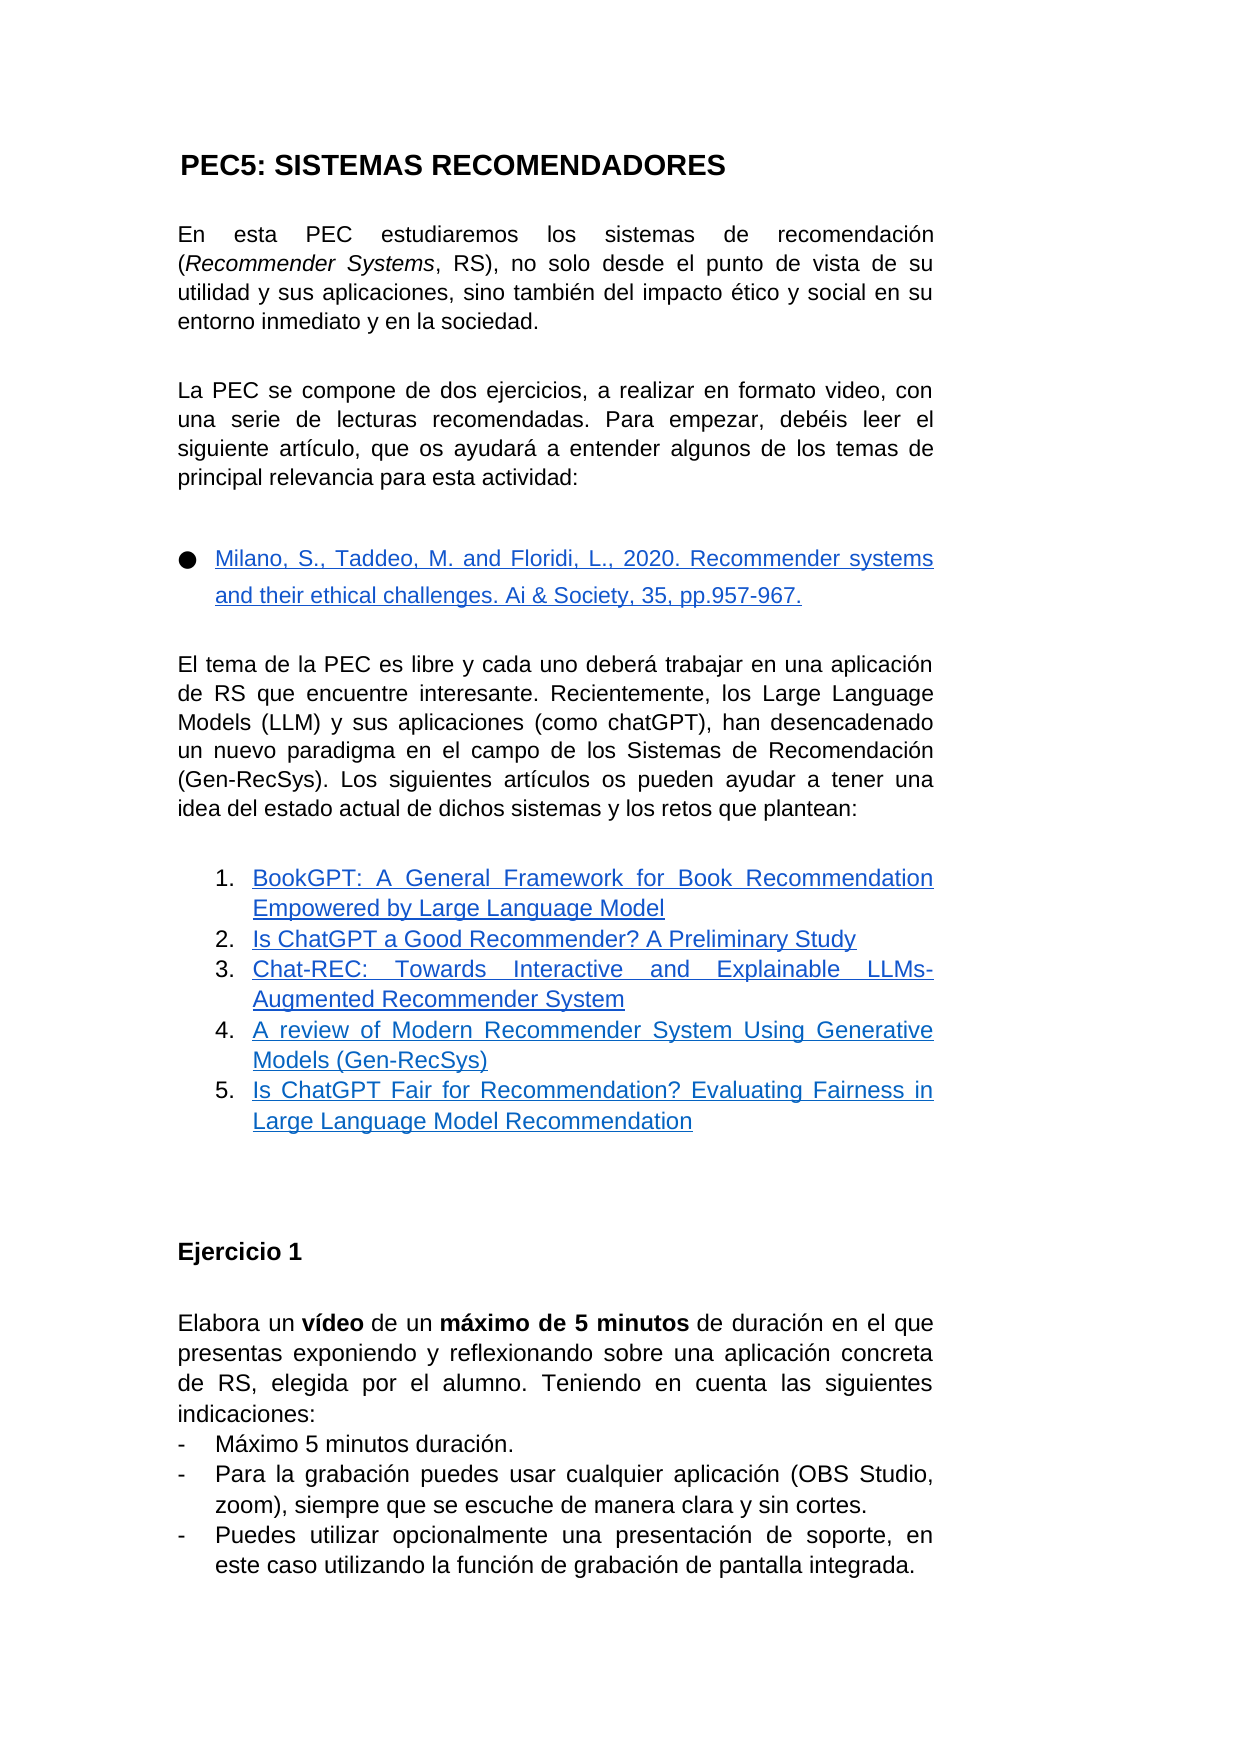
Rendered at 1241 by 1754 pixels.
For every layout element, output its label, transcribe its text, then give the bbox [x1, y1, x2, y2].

text Elabora un vídeo de un máximo de 5 minutos de duración en el que presentas exponiendo y reflexionando sobre una aplicación concreta de RS, elegida por el alumno. Teniendo en cuenta las siguientes indicaciones: [177, 1309, 934, 1427]
list Is ChatGPT a Good Recommender? A Preliminary Study [215, 925, 934, 952]
text Ejercicio 1 [177, 1237, 934, 1266]
list Milano, S., Taddeo, M. and Floridi, L., 2020. Recommender systems and their ethical challenges. Ai & Society, 35, pp.957-967. [177, 532, 934, 608]
list Chat-REC: Towards Interactive and Explainable LLMs-Augmented Recommender System [215, 955, 934, 1013]
list Puedes utilizar opcionalmente una presentación de soporte, en este caso utilizando la función de grabación de pantalla integrada. [177, 1521, 934, 1579]
list Para la grabación puedes usar cualquier aplicación (OBS Studio, zoom), siempre que se escuche de manera clara y sin cortes. [177, 1460, 934, 1518]
text La PEC se compone de dos ejercicios, a realizar en formato video, con una serie de lecturas recomendadas. Para empezar, debéis leer el siguiente artículo, que os ayudará a entender algunos de los temas de principal relevancia para esta actividad: [177, 377, 934, 490]
text PEC5: SISTEMAS RECOMENDADORES [180, 148, 1063, 181]
list Máximo 5 minutos duración. [177, 1430, 934, 1457]
list A review of Modern Recommender System Using Generative Models (Gen-RecSys) [215, 1016, 934, 1073]
text El tema de la PEC es libre y cada uno deberá trabajar en una aplicación de RS que encuentre interesante. Recientemente, los Large Language Models (LLM) y sus aplicaciones (como chatGPT), han desencadenado un nuevo paradigma en el campo de los Sistemas de Recomendación (Gen-RecSys). Los siguientes artículos os pueden ayudar a tener una idea del estado actual de dichos sistemas y los retos que plantean: [177, 651, 934, 822]
list BookGPT: A General Framework for Book Recommendation Empowered by Large Language Model [215, 864, 934, 922]
text En esta PEC estudiaremos los sistemas de recomendación (Recommender Systems, RS), no solo desde el punto de vista de su utilidad y sus aplicaciones, sino también del impacto ético y social en su entorno inmediato y en la sociedad. [177, 221, 934, 334]
list Is ChatGPT Fair for Recommendation? Evaluating Fairness in Large Language Model Recommendation [215, 1076, 934, 1134]
